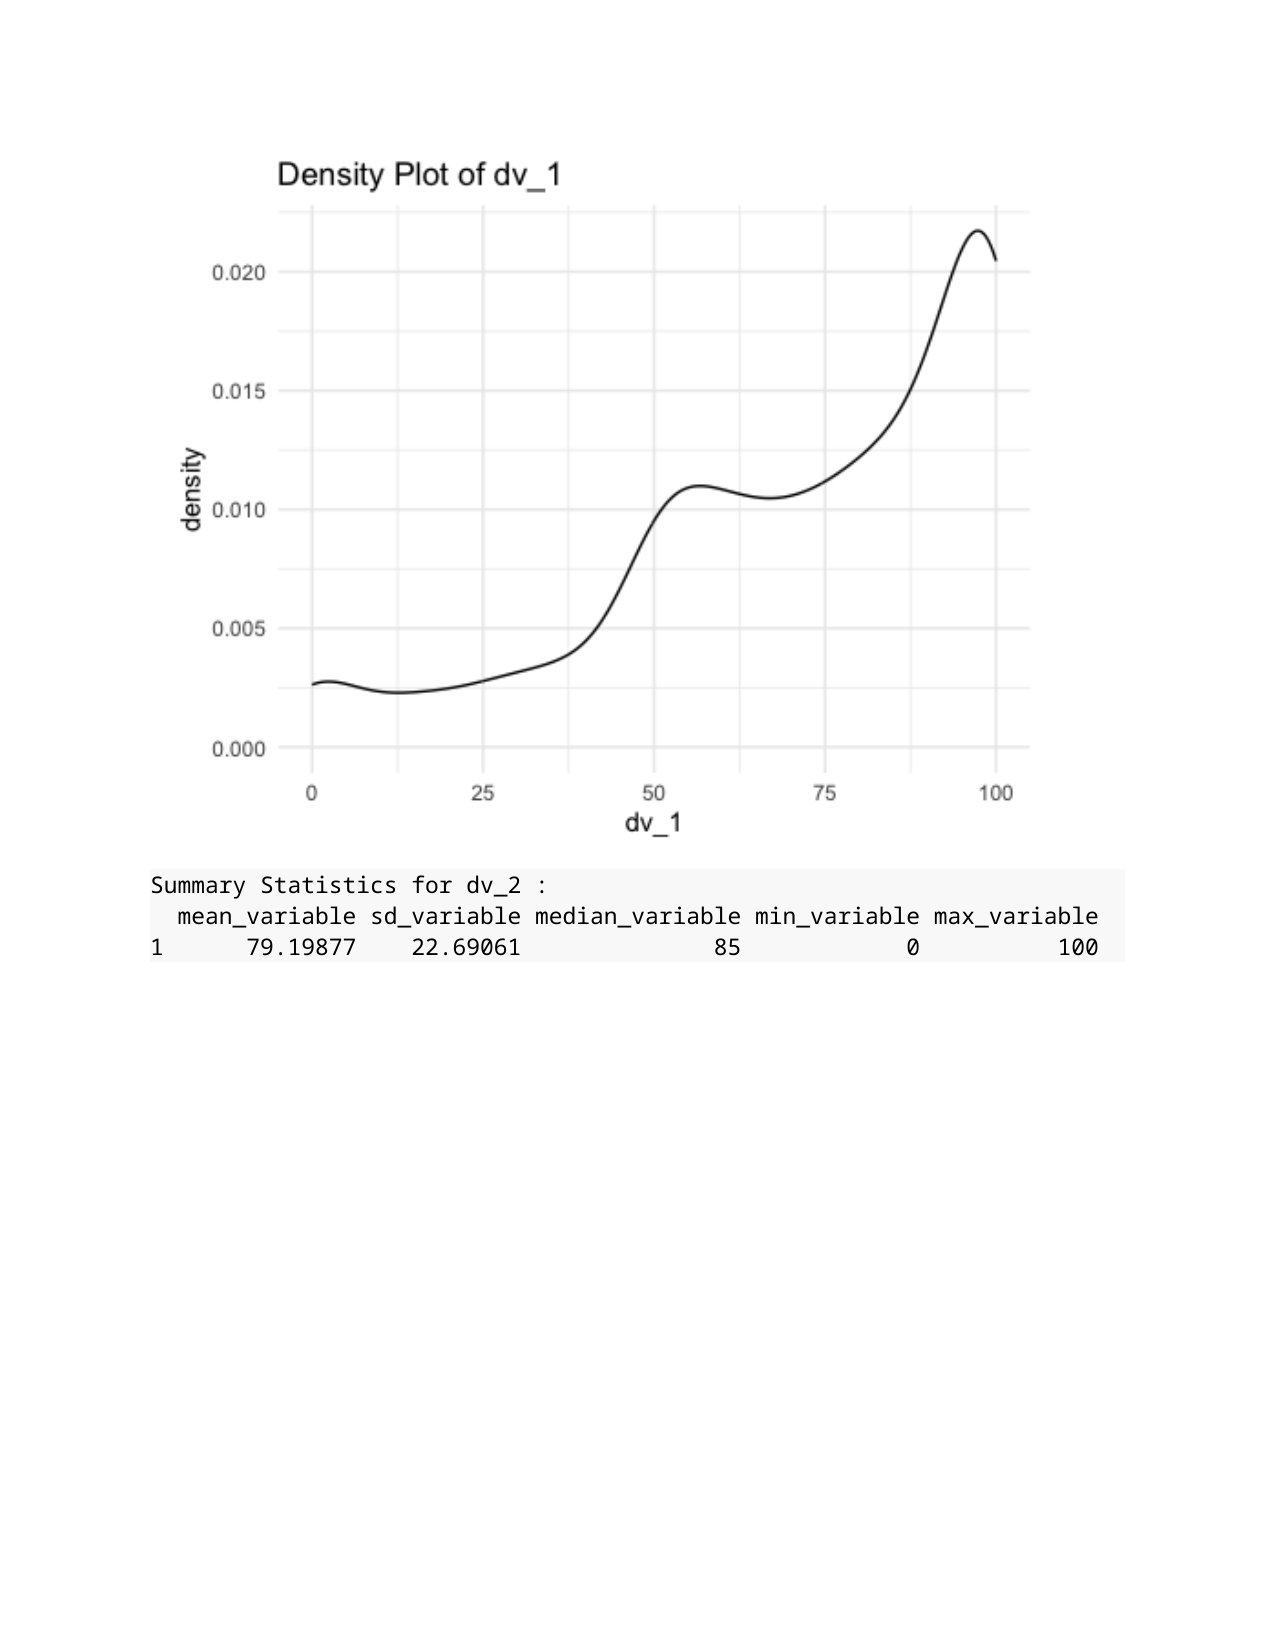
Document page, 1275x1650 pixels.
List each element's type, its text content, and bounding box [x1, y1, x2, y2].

text Summary Statistics for dv_2 : mean_variable sd_variable median_variable min_variable max_variable 1 79.19877 22.69061 85 0 100 [150, 869, 1125, 962]
picture [168, 150, 1044, 850]
